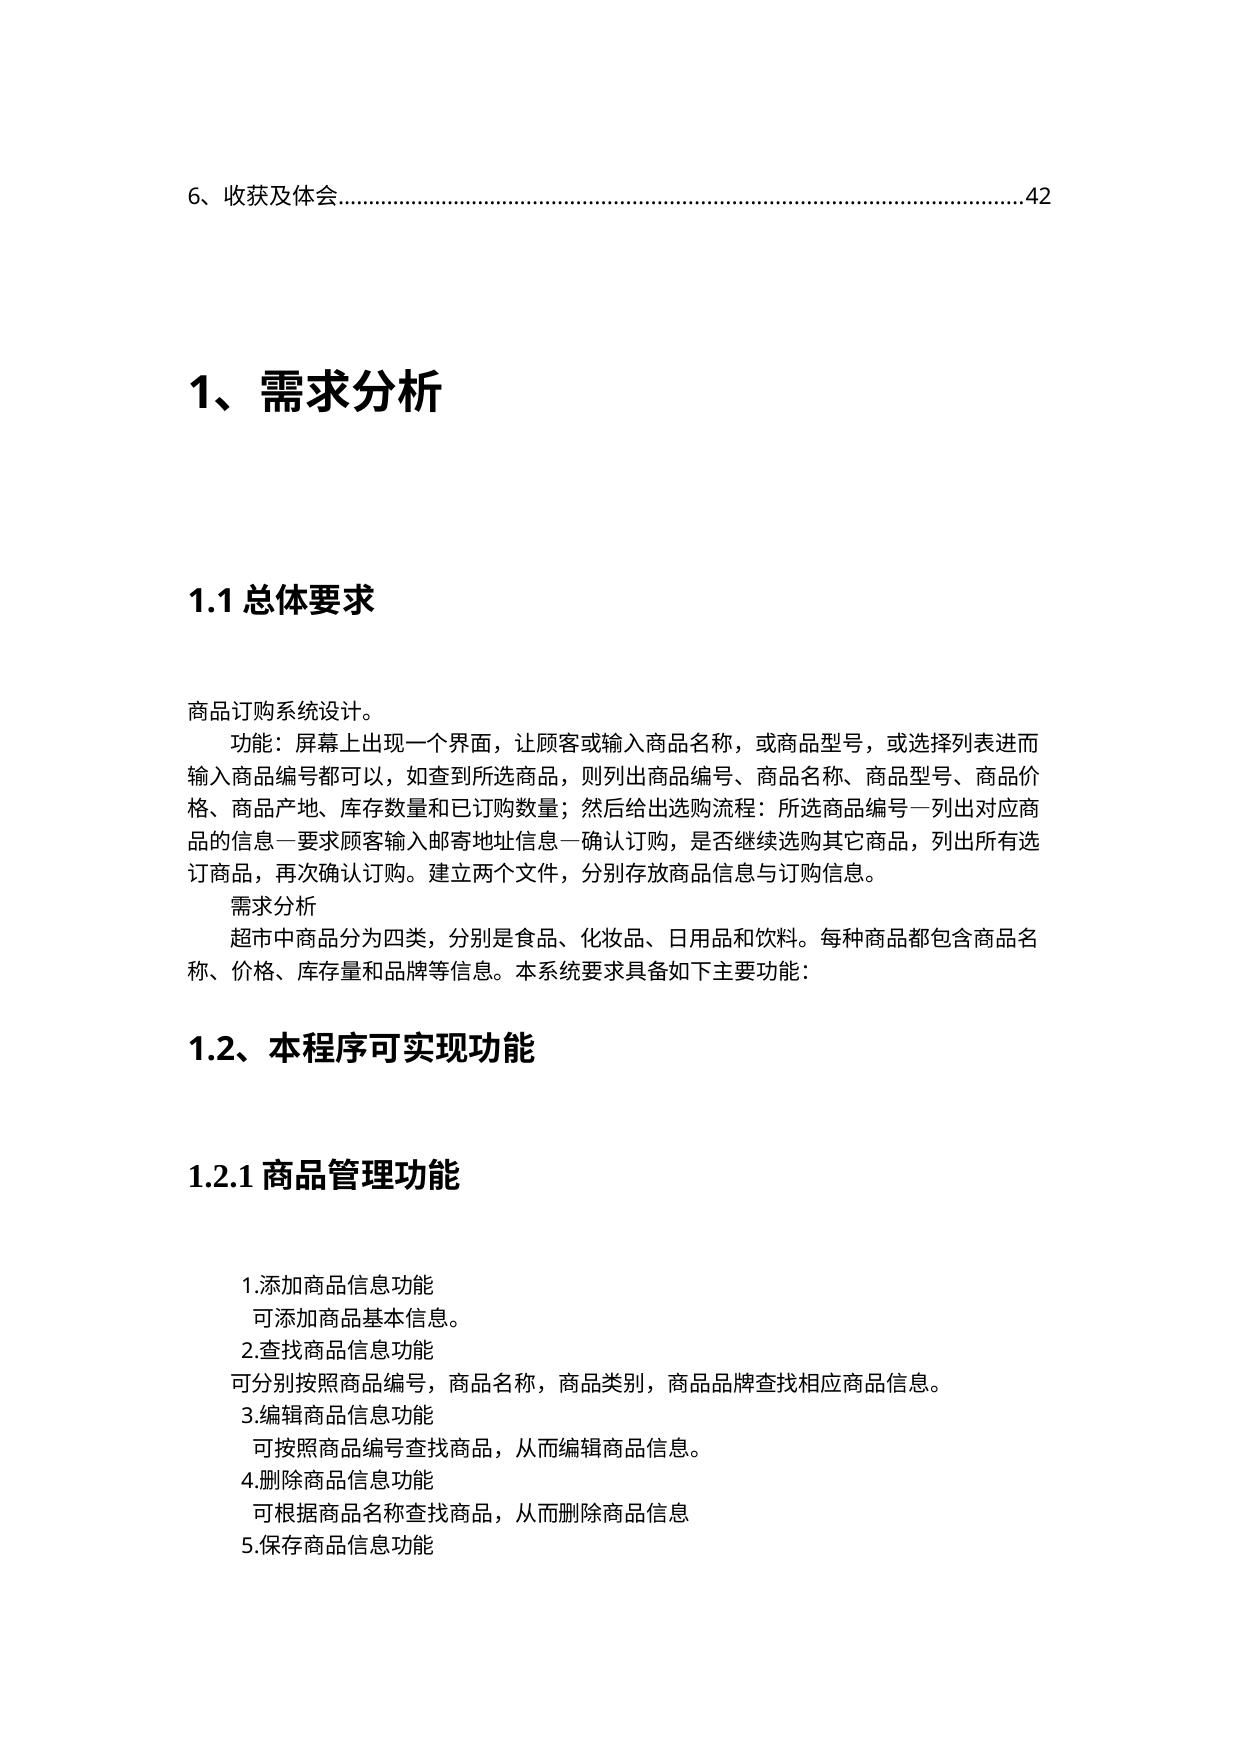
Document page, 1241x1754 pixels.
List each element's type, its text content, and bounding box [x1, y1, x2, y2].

text 3.编辑商品信息功能 [187, 1398, 1053, 1430]
text 超市中商品分为四类，分别是食品、化妆品、日用品和饮料。每种商品都包含商品名称、价格、库存量和品牌等信息。本系统要求具备如下主要功能： [187, 921, 1053, 986]
text 功能：屏幕上出现一个界面，让顾客或输入商品名称，或商品型号，或选择列表进而输入商品编号都可以，如查到所选商品，则列出商品编号、商品名称、商品型号、商品价格、商品产地、库存数量和已订购数量；然后给出选购流程：所选商品编号—列出对应商品的信息—要求顾客输入邮寄地址信息—确认订购，是否继续选购其它商品，列出所有选订商品，再次确认订购。建立两个文件，分别存放商品信息与订购信息。 [187, 726, 1053, 888]
text 可添加商品基本信息。 [187, 1300, 1053, 1333]
text 4.删除商品信息功能 [187, 1463, 1053, 1495]
subtitle 1、需求分析 [187, 340, 1053, 438]
subtitle 1.1总体要求 [187, 566, 1053, 631]
text 需求分析 [187, 888, 1053, 921]
text 可按照商品编号查找商品，从而编辑商品信息。 [187, 1430, 1053, 1463]
text 2.查找商品信息功能 [187, 1333, 1053, 1365]
text 可根据商品名称查找商品，从而删除商品信息 [187, 1495, 1053, 1528]
subtitle 1.2.1商品管理功能 [187, 1140, 1053, 1205]
text 5.保存商品信息功能 [187, 1528, 1053, 1560]
text 商品订购系统设计。 [187, 693, 1053, 726]
text 可分别按照商品编号，商品名称，商品类别，商品品牌查找相应商品信息。 [187, 1365, 1053, 1398]
subtitle 1.2、本程序可实现功能 [187, 1013, 1053, 1078]
text 1.添加商品信息功能 [187, 1268, 1053, 1300]
